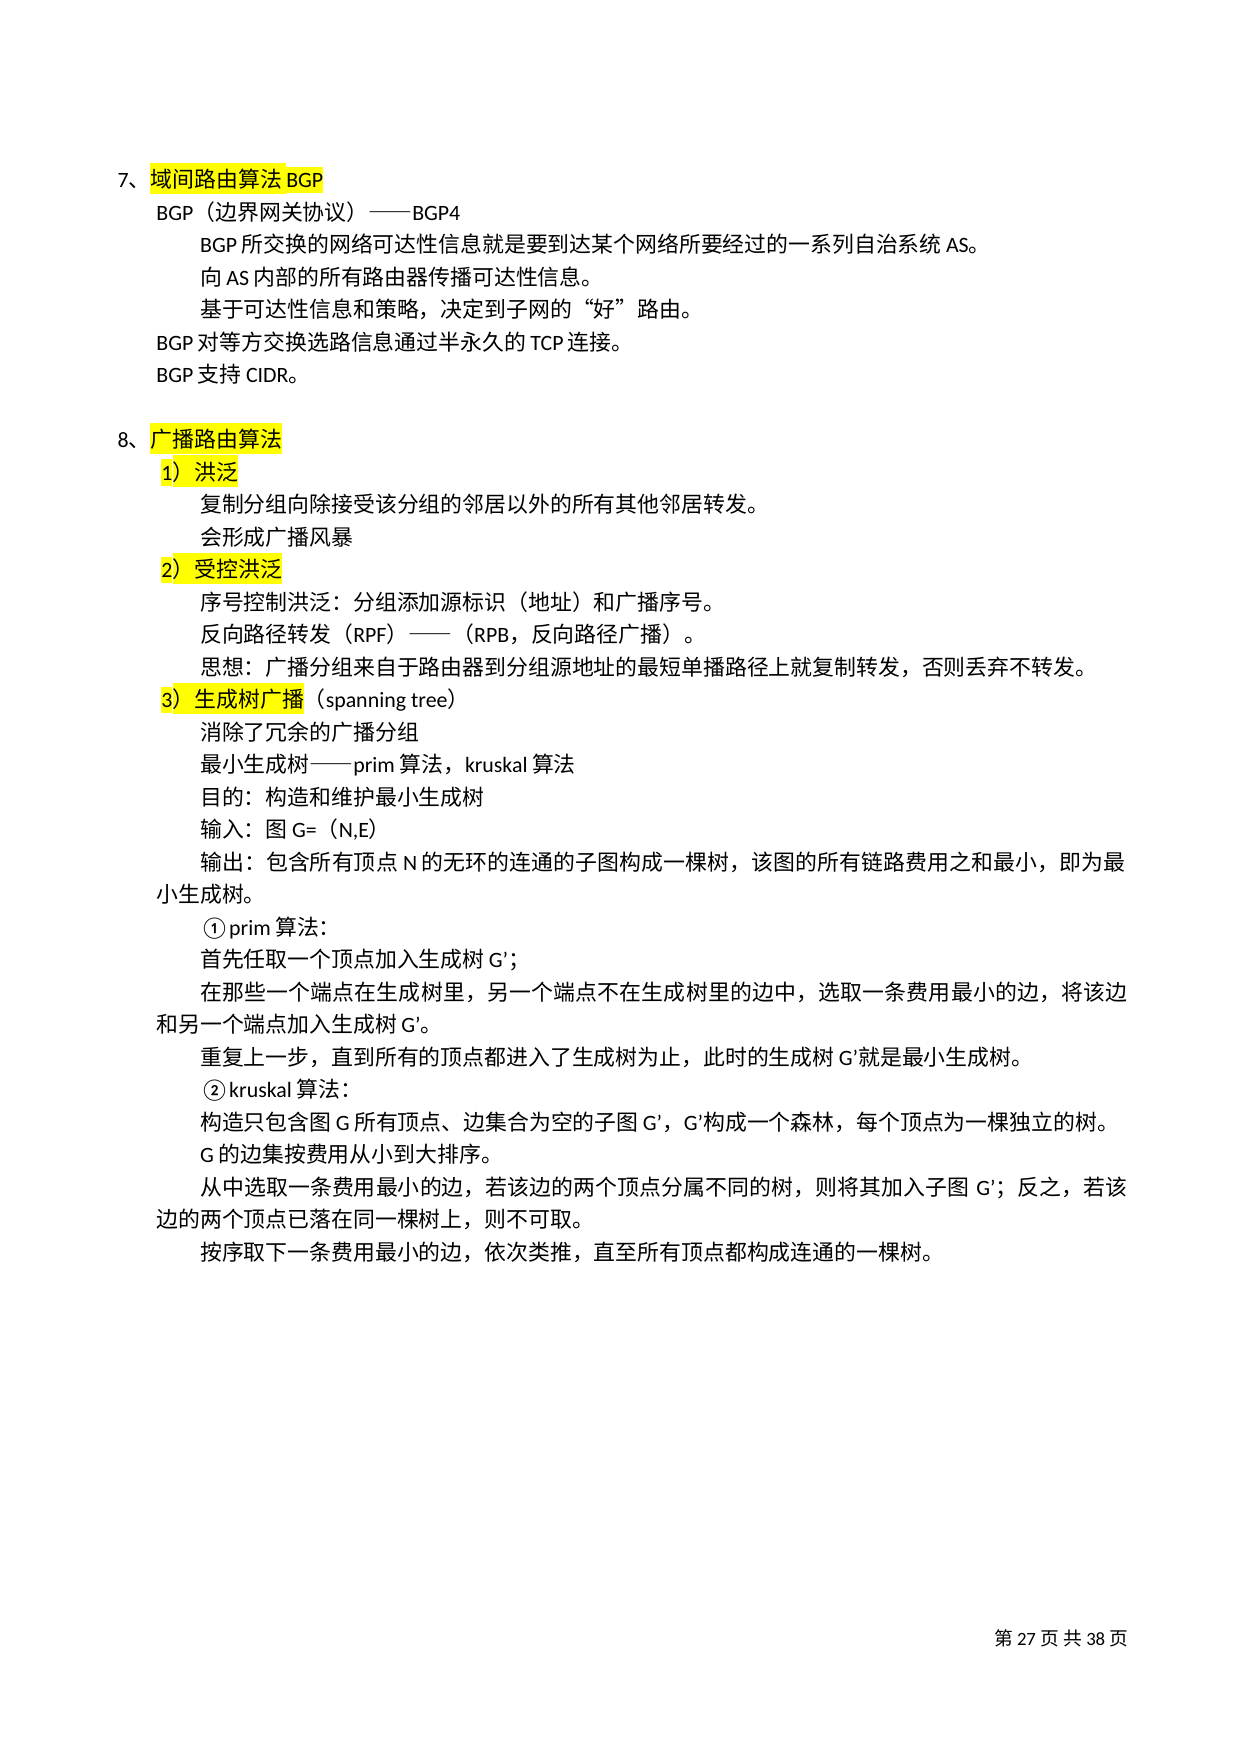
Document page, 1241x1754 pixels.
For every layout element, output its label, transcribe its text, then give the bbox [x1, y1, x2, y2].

text 会形成广播风暴 [156, 519, 1128, 552]
text 思想：广播分组来自于路由器到分组源地址的最短单播路径上就复制转发，否则丢弃不转发。 [156, 649, 1128, 682]
text 首先任取一个顶点加入生成树G’； [156, 942, 1128, 974]
text 基于可达性信息和策略，决定到子网的“好”路由。 [156, 292, 1128, 324]
text 反向路径转发（RPF）——（RPB，反向路径广播）。 [156, 617, 1128, 649]
text 输入：图G=（N,E） [156, 812, 1128, 844]
text 输出：包含所有顶点N的无环的连通的子图构成一棵树，该图的所有链路费用之和最小，即为最小生成树。 [156, 844, 1128, 909]
text 构造只包含图G所有顶点、边集合为空的子图G’，G’构成一个森林，每个顶点为一棵独立的树。 [156, 1104, 1128, 1137]
text 按序取下一条费用最小的边，依次类推，直至所有顶点都构成连通的一棵树。 [156, 1234, 1128, 1267]
text 3）生成树广播（spanning tree） [112, 682, 1128, 714]
text 向AS内部的所有路由器传播可达性信息。 [156, 259, 1128, 292]
text 2）受控洪泛 [112, 552, 1128, 584]
text BGP所交换的网络可达性信息就是要到达某个网络所要经过的一系列自治系统AS。 [156, 227, 1128, 259]
text 目的：构造和维护最小生成树 [156, 779, 1128, 812]
text 1）洪泛 [112, 454, 1128, 487]
text 消除了冗余的广播分组 [156, 714, 1128, 747]
text BGP对等方交换选路信息通过半永久的TCP连接。 [112, 324, 1128, 357]
text 7、域间路由算法BGP [112, 162, 1128, 194]
text BGP（边界网关协议）——BGP4 [112, 194, 1128, 227]
text 从中选取一条费用最小的边，若该边的两个顶点分属不同的树，则将其加入子图G’；反之，若该边的两个顶点已落在同一棵树上，则不可取。 [156, 1169, 1128, 1234]
text ①prim算法： [156, 909, 1128, 942]
text ②kruskal算法： [156, 1072, 1128, 1104]
text 在那些一个端点在生成树里，另一个端点不在生成树里的边中，选取一条费用最小的边，将该边和另一个端点加入生成树G’。 [156, 974, 1128, 1039]
text 最小生成树——prim算法，kruskal算法 [156, 747, 1128, 779]
text 序号控制洪泛：分组添加源标识（地址）和广播序号。 [156, 584, 1128, 617]
text 重复上一步，直到所有的顶点都进入了生成树为止，此时的生成树G’就是最小生成树。 [156, 1039, 1128, 1072]
text 8、广播路由算法 [112, 422, 1128, 454]
text G的边集按费用从小到大排序。 [156, 1137, 1128, 1169]
text BGP支持CIDR。 [112, 357, 1128, 389]
text 复制分组向除接受该分组的邻居以外的所有其他邻居转发。 [156, 487, 1128, 519]
